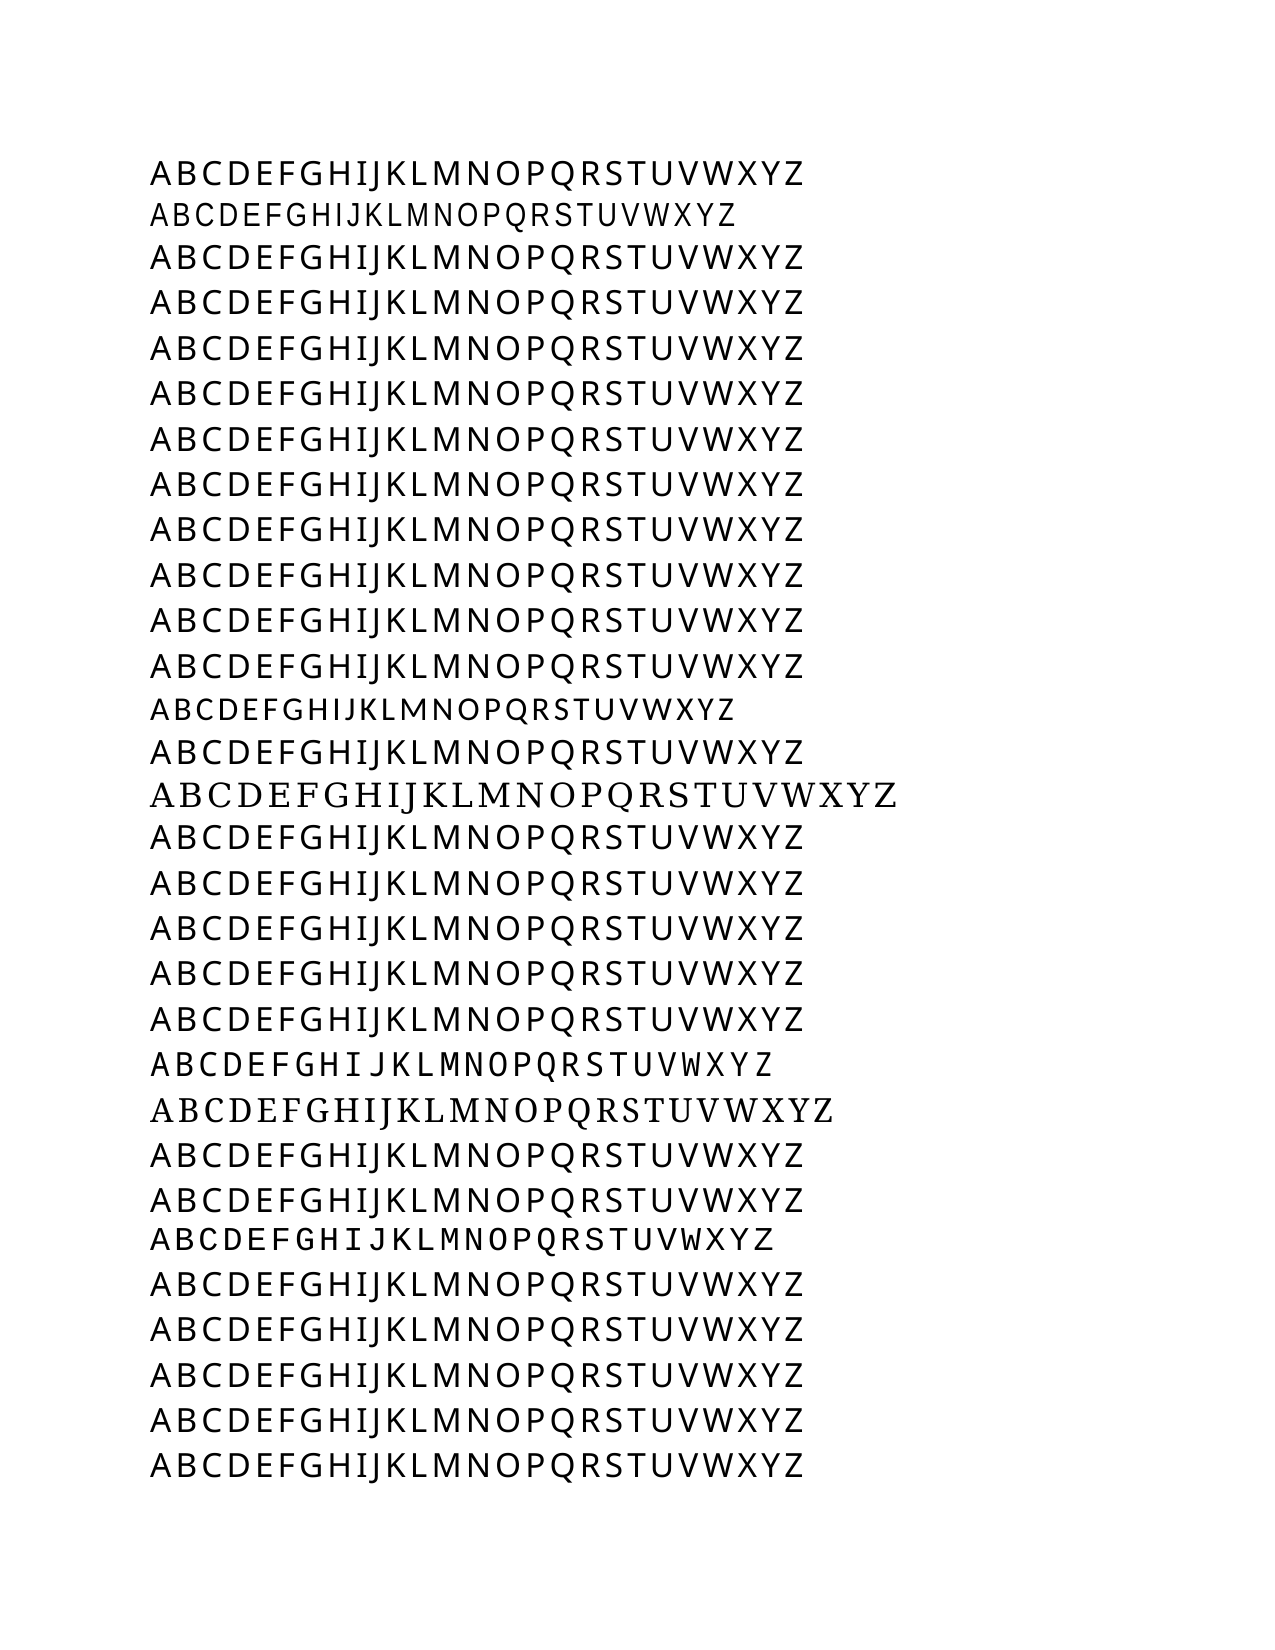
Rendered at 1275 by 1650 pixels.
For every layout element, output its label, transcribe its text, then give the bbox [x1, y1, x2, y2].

text ABCDEFGHIJKLMNOPQRSTUVWXYZ [150, 234, 1125, 279]
text ABCDEFGHIJKLMNOPQRSTUVWXYZ [150, 461, 1125, 506]
text ABCDEFGHIJKLMNOPQRSTUVWXYZ [150, 814, 1125, 859]
text ABCDEFGHIJKLMNOPQRSTUVWXYZ [150, 1261, 1125, 1306]
text ABCDEFGHIJKLMNOPQRSTUVWXYZ [150, 1306, 1125, 1351]
text ABCDEFGHIJKLMNOPQRSTUVWXYZ [150, 1351, 1125, 1397]
text ABCDEFGHIJKLMNOPQRSTUVWXYZ [150, 279, 1125, 324]
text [150, 150, 1125, 195]
text ABCDEFGHIJKLMNOPQRSTUVWXYZ [150, 728, 1125, 774]
text ABCDEFGHIJKLMNOPQRSTUVWXYZ [150, 324, 1125, 370]
text ABCDEFGHIJKLMNOPQRSTUVWXYZ [150, 950, 1125, 996]
text ABCDEFGHIJKLMNOPQRSTUVWXYZ [150, 370, 1125, 415]
text ABCDEFGHIJKLMNOPQRSTUVWXYZ [150, 774, 1125, 814]
text ABCDEFGHIJKLMNOPQRSTUVWXYZ [150, 1132, 1125, 1177]
text ABCDEFGHIJKLMNOPQRSTUVWXYZ [150, 1177, 1125, 1223]
text ABCDEFGHIJKLMNOPQRSTUVWXYZ [150, 552, 1125, 597]
text ABCDEFGHIJKLMNOPQRSTUVWXYZ [150, 1223, 1125, 1261]
text ABCDEFGHIJKLMNOPQRSTUVWXYZ [150, 905, 1125, 950]
text ABCDEFGHIJKLMNOPQRSTUVWXYZ [150, 642, 1125, 688]
text ABCDEFGHIJKLMNOPQRSTUVWXYZ [150, 688, 1125, 728]
text ABCDEFGHIJKLMNOPQRSTUVWXYZ [150, 996, 1125, 1041]
text ABCDEFGHIJKLMNOPQRSTUVWXYZ [150, 859, 1125, 905]
text ABCDEFGHIJKLMNOPQRSTUVWXYZ [150, 597, 1125, 642]
text ABCDEFGHIJKLMNOPQRSTUVWXYZ [150, 1086, 1125, 1132]
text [150, 1442, 1125, 1488]
text ABCDEFGHIJKLMNOPQRSTUVWXYZ [150, 415, 1125, 461]
text ABCDEFGHIJKLMNOPQRSTUVWXYZ [150, 1041, 1125, 1086]
text ABCDEFGHIJKLMNOPQRSTUVWXYZ [150, 195, 1125, 234]
text ABCDEFGHIJKLMNOPQRSTUVWXYZ [150, 1397, 1125, 1442]
text ABCDEFGHIJKLMNOPQRSTUVWXYZ [150, 506, 1125, 552]
